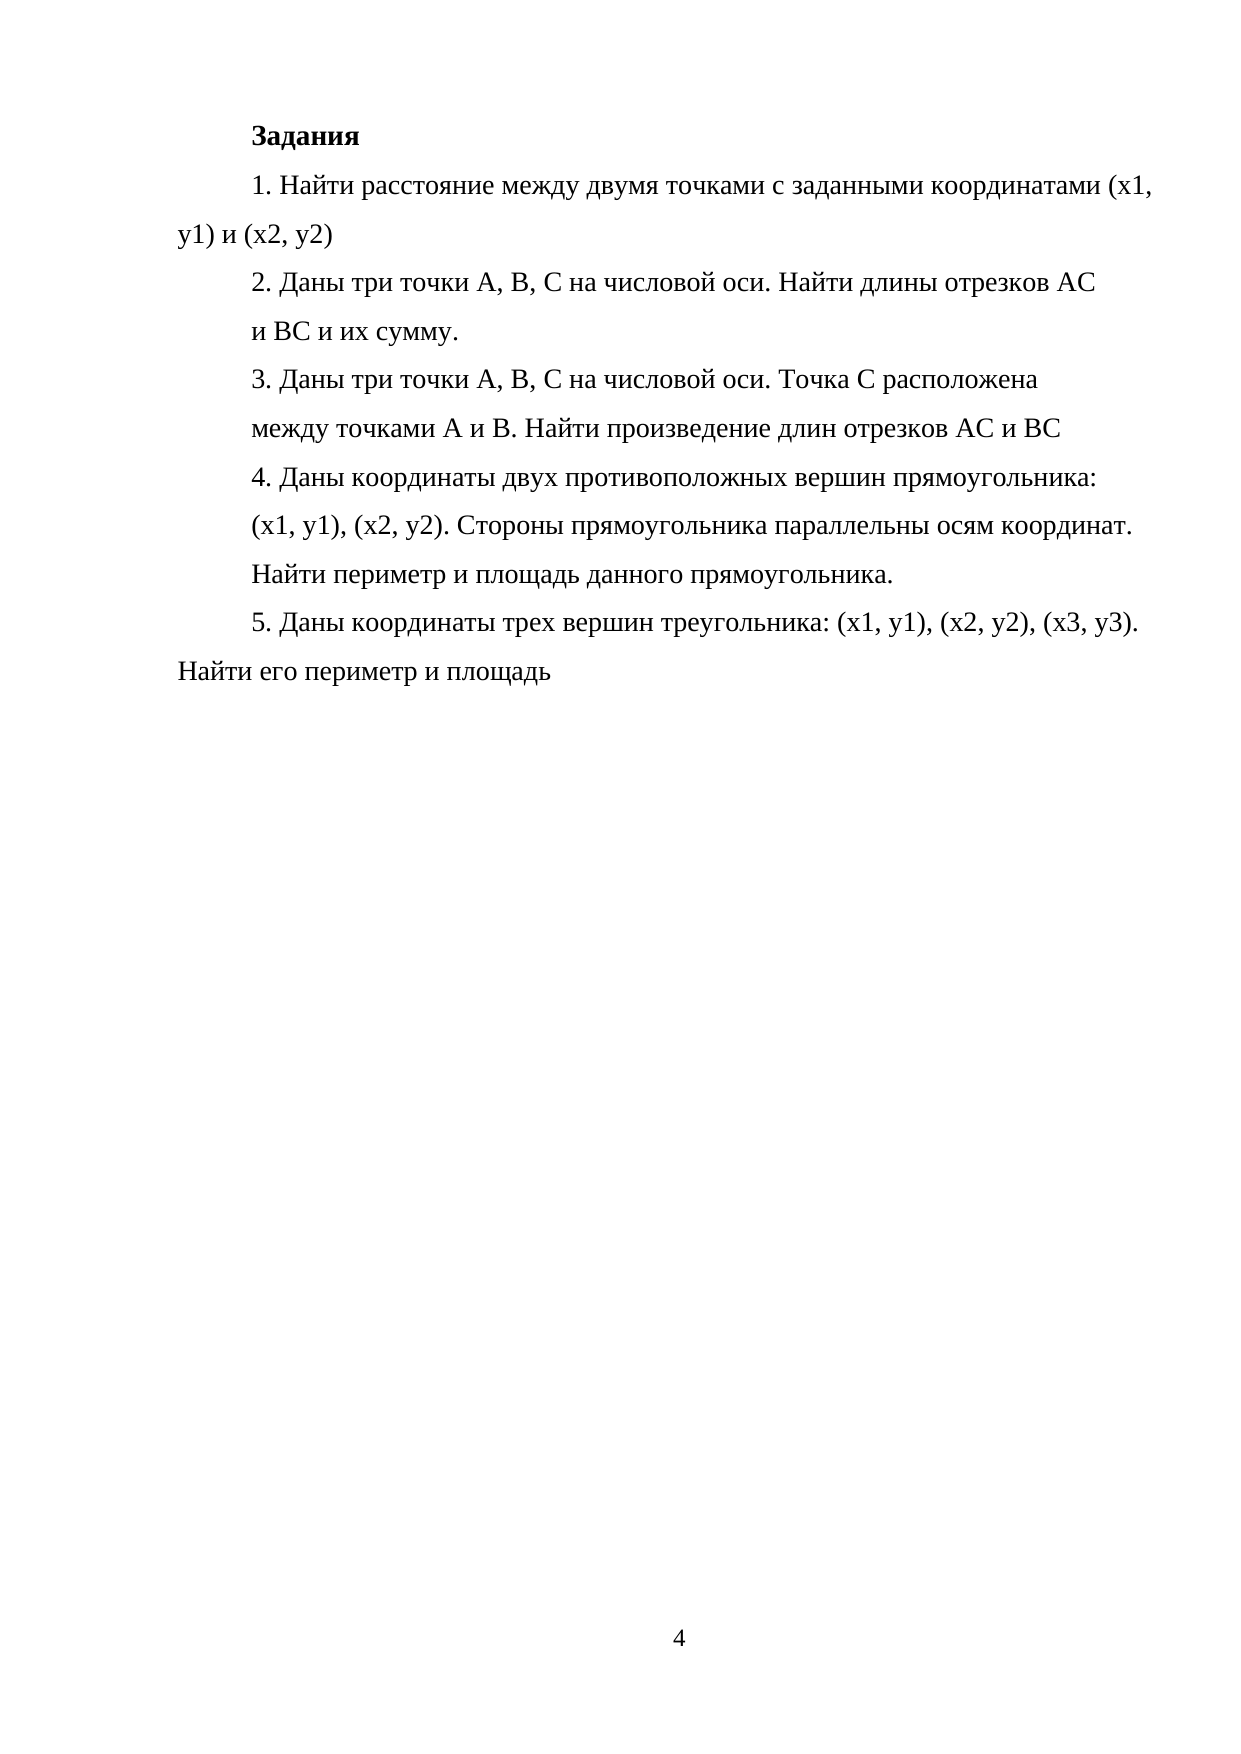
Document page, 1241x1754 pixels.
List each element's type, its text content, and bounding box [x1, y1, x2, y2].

text 2. Даны три точки A, B, C на числовой оси. Найти длины отрезков AC [177, 266, 1181, 298]
text между точками A и B. Найти произведение длин отрезков AC и BC [177, 411, 1181, 443]
text 4. Даны координаты двух противоположных вершин прямоугольника: [177, 460, 1181, 492]
text 1. Найти расстояние между двумя точками с заданными координатами (x1, y1) и (x2, y2) [177, 168, 1181, 249]
subtitle Задания [177, 118, 1181, 152]
text 3. Даны три точки A, B, C на числовой оси. Точка C расположена [177, 363, 1181, 395]
text и BC и их сумму. [177, 314, 1181, 346]
text Найти периметр и площадь данного прямоугольника. [177, 557, 1181, 589]
text 5. Даны координаты трех вершин треугольника: (x1, y1), (x2, y2), (x3, y3). Найти его периметр и площадь [177, 605, 1181, 686]
text (x1, y1), (x2, y2). Стороны прямоугольника параллельны осям координат. [177, 508, 1181, 541]
